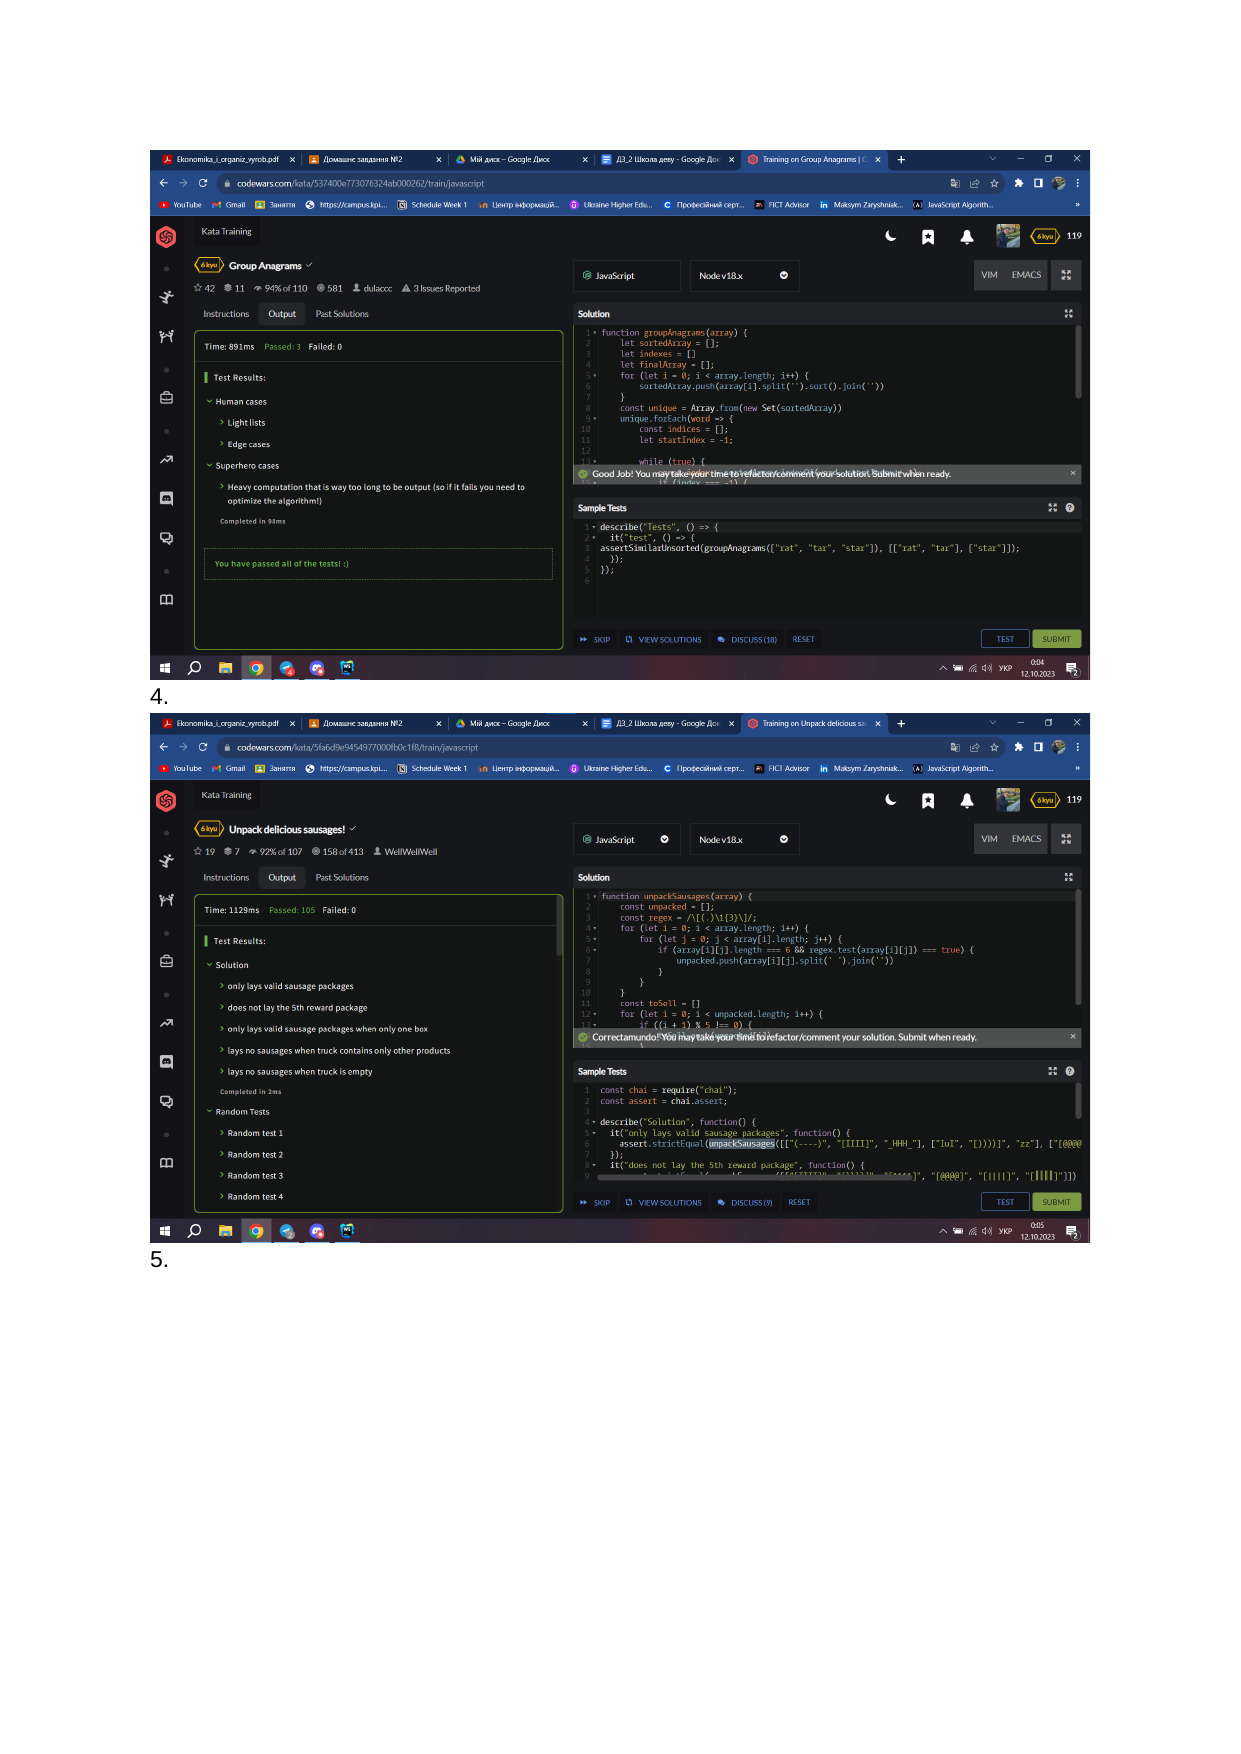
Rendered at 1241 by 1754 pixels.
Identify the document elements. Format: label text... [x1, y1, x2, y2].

text 4. [150, 683, 1090, 709]
picture [150, 713, 1091, 1243]
text 5. [150, 1246, 1090, 1273]
picture [150, 150, 1091, 680]
